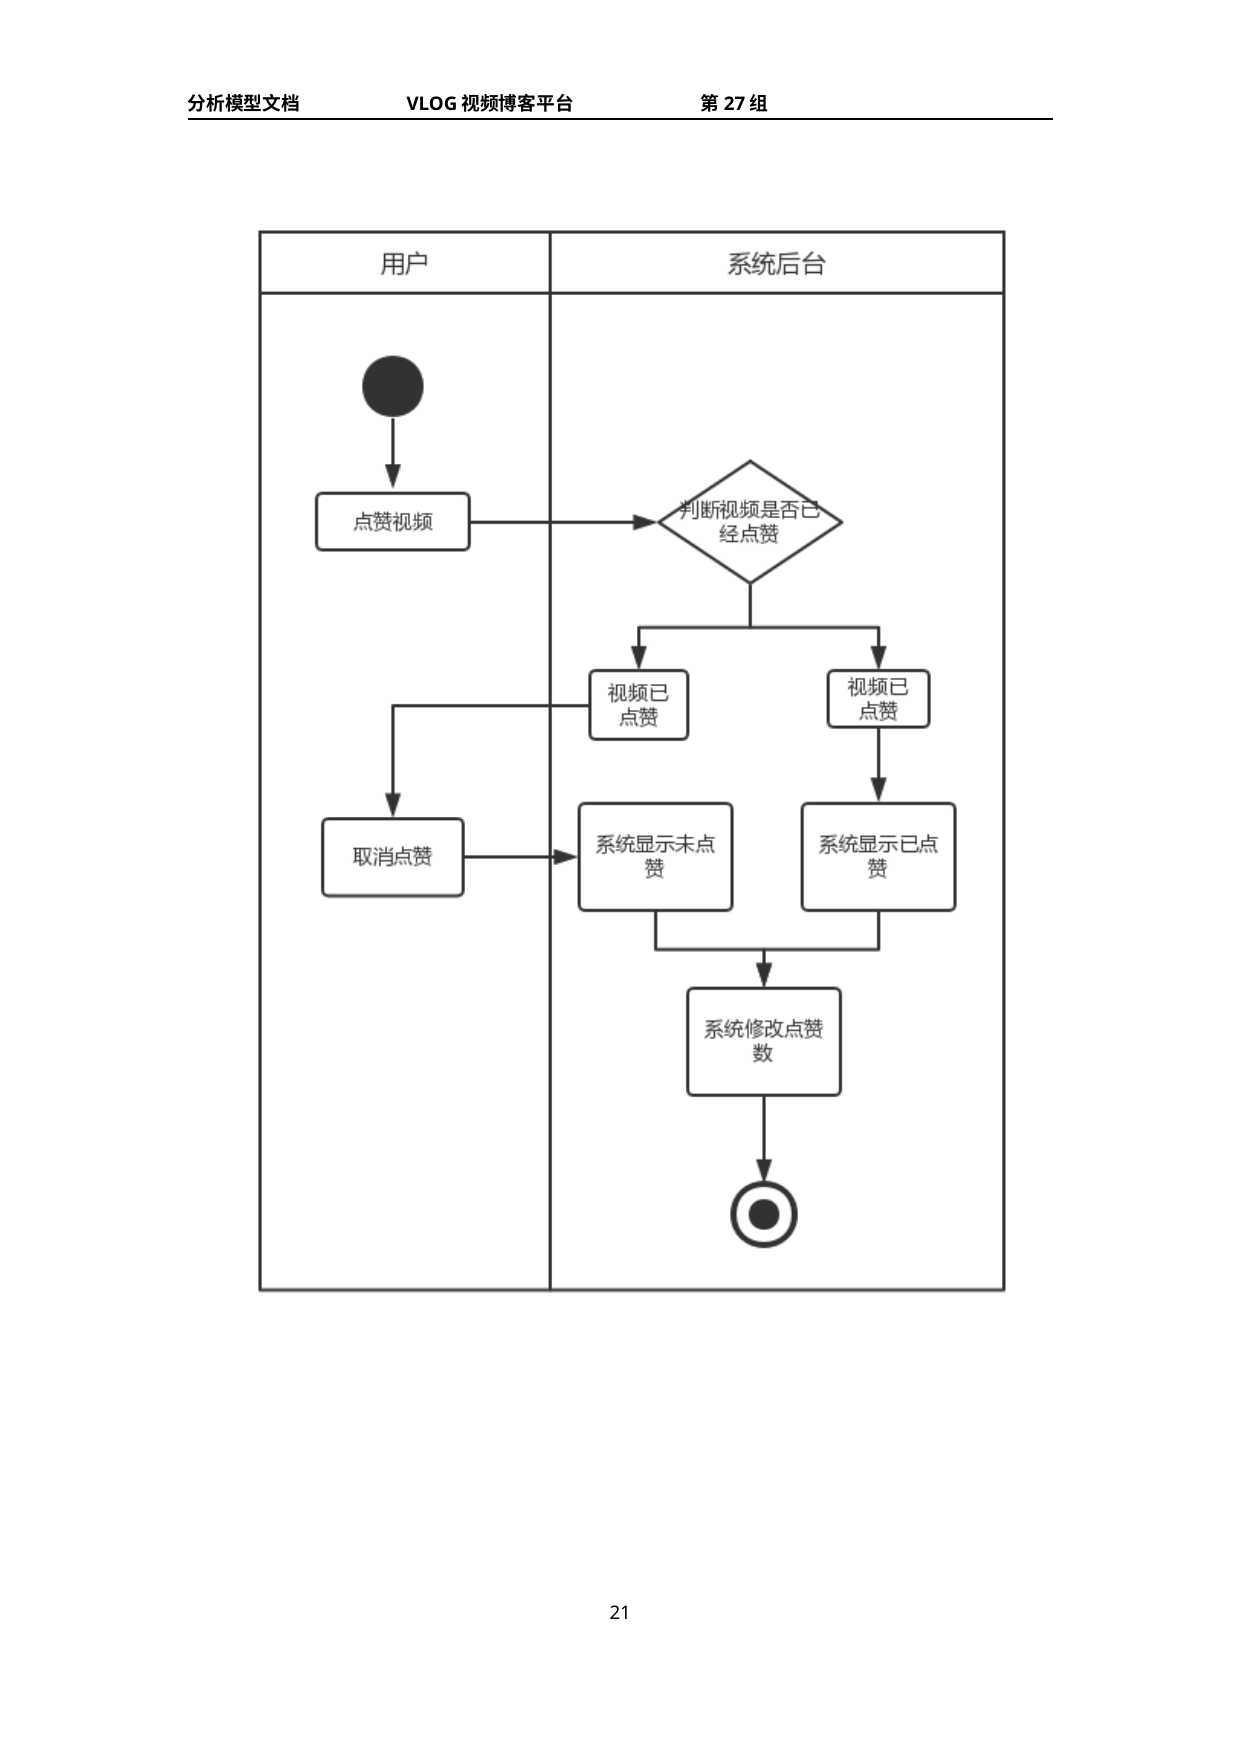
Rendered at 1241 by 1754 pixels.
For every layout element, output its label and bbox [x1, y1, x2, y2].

picture [187, 159, 1053, 1340]
